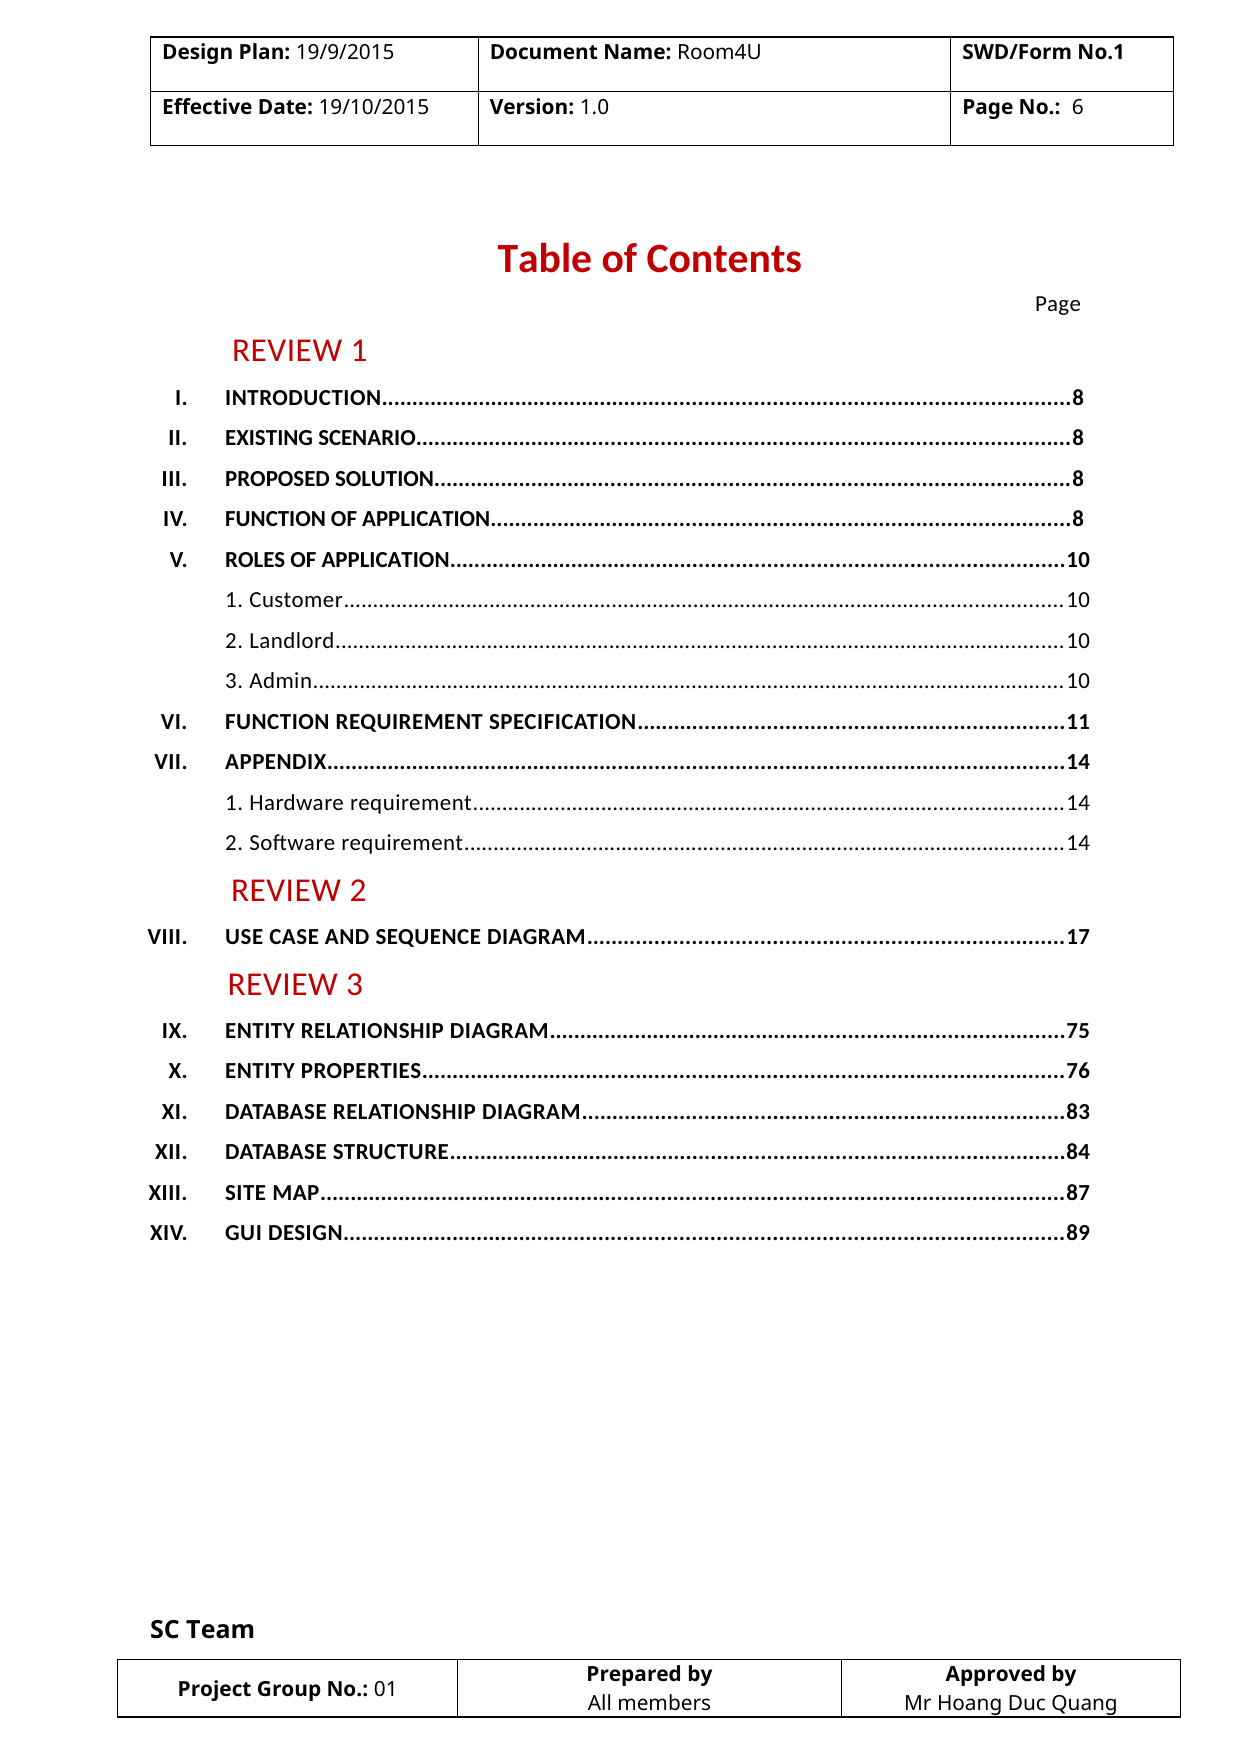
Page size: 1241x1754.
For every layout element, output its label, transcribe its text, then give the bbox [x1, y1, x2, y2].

list INTRODUCTION 8 [187, 383, 1090, 411]
text 3. Admin 10 [225, 666, 1090, 694]
list ENTITY RELATIONSHIP DIAGRAM 75 [187, 1016, 1090, 1044]
text 1. Customer 10 [225, 585, 1090, 613]
list EXISTING SCENARIO 8 [187, 423, 1090, 451]
text REVIEW 3 [187, 963, 1090, 1003]
list FUNCTION OF APPLICATION 8 [187, 504, 1090, 532]
title Table of Contents [209, 232, 1090, 283]
list GUI DESIGN 89 [187, 1218, 1090, 1247]
text Page [209, 289, 1090, 317]
list APPENDIX 14 [187, 747, 1090, 775]
list ENTITY PROPERTIES 76 [187, 1056, 1090, 1084]
text 2. Landlord 10 [225, 626, 1090, 654]
list PROPOSED SOLUTION 8 [187, 464, 1090, 492]
list SITE MAP 87 [187, 1178, 1090, 1206]
text REVIEW 2 [225, 869, 1090, 910]
list USE CASE AND SEQUENCE DIAGRAM 17 [187, 922, 1090, 950]
list DATABASE RELATIONSHIP DIAGRAM 83 [187, 1097, 1090, 1125]
text 1. Hardware requirement 14 [225, 788, 1090, 816]
text 2. Software requirement 14 [225, 828, 1090, 856]
list DATABASE STRUCTURE 84 [187, 1137, 1090, 1166]
list ROLES OF APPLICATION 10 [187, 545, 1090, 573]
text REVIEW 1 [209, 329, 1090, 370]
list FUNCTION REQUIREMENT SPECIFICATION 11 [187, 707, 1090, 735]
